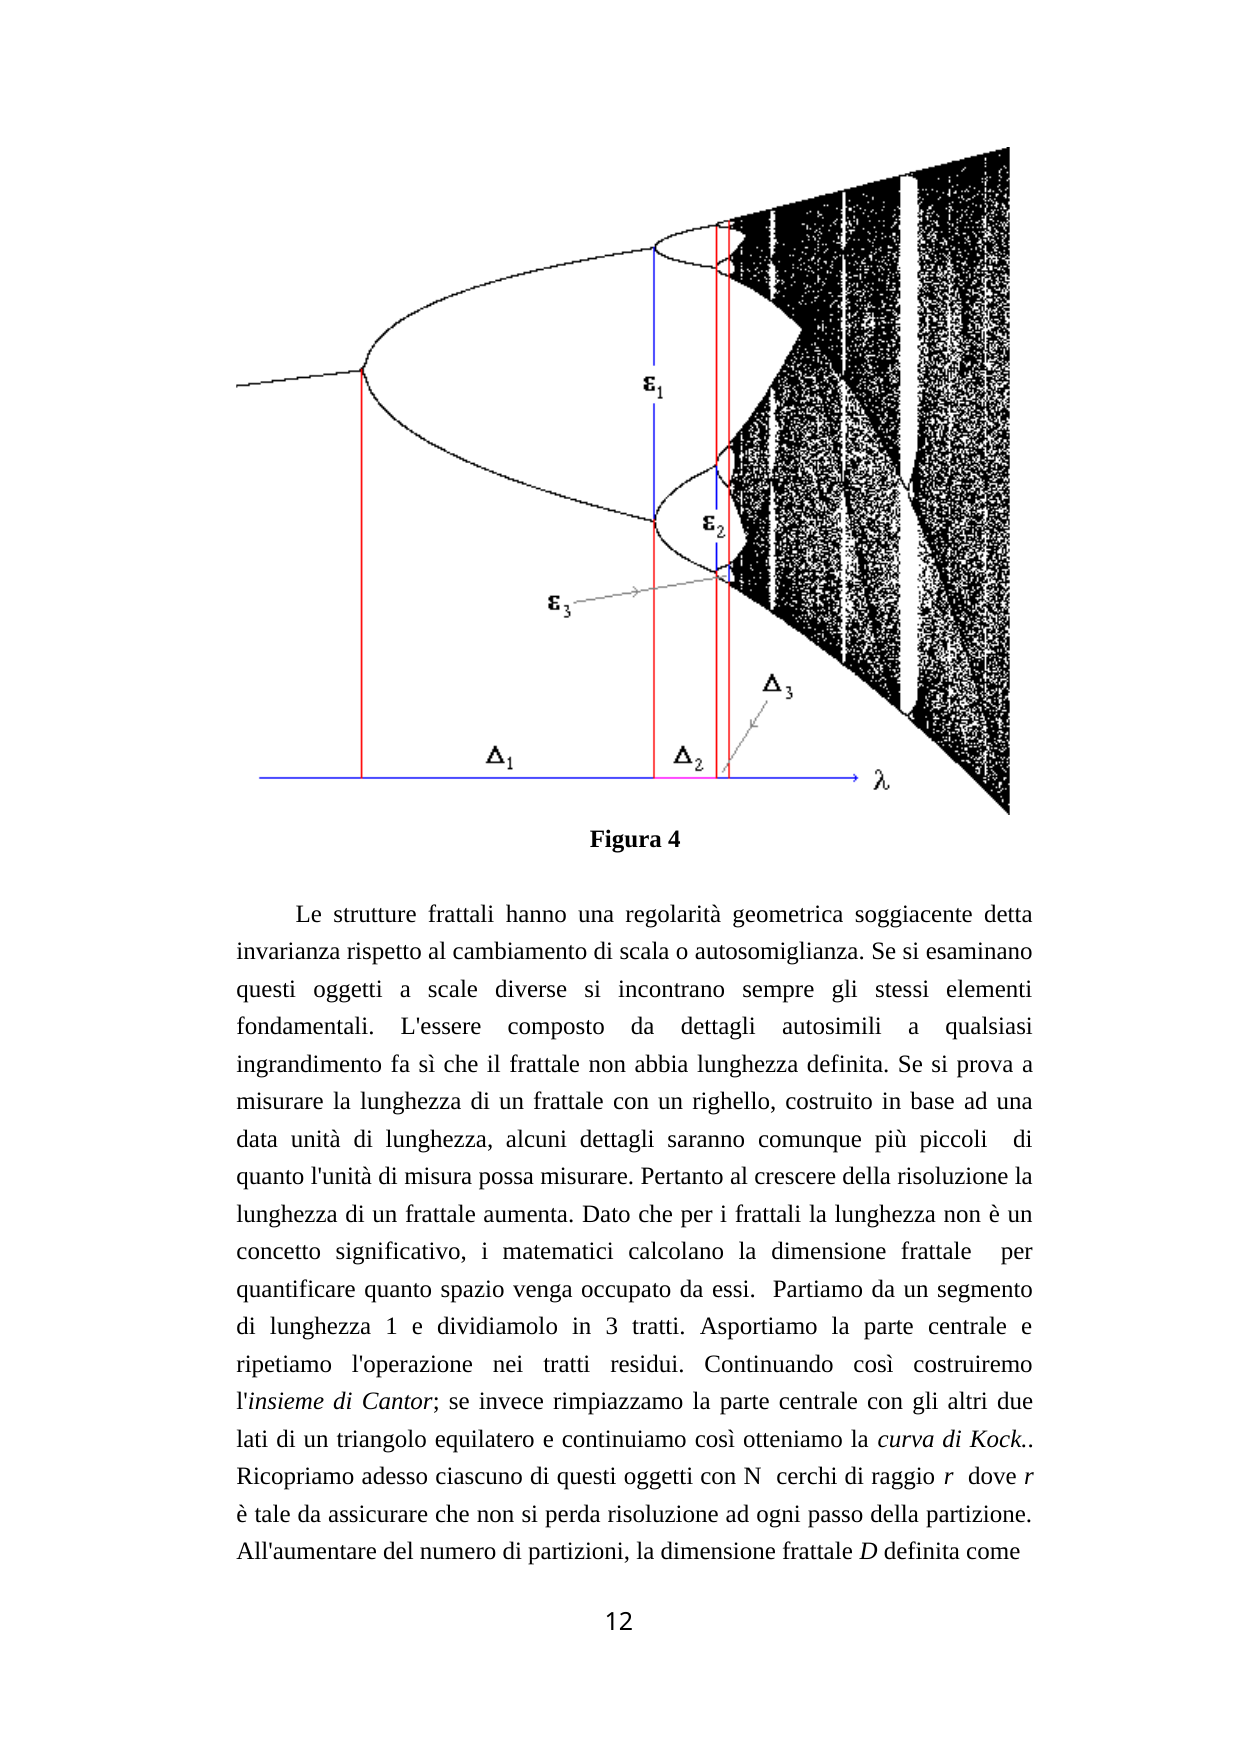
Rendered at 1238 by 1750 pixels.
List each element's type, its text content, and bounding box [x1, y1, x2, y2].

text Figura 4 [236, 815, 1034, 852]
text Le strutture frattali hanno una regolarità geometrica soggiacente detta invarianza rispetto al cambiamento di scala o autosomiglianza. Se si esaminano questi oggetti a scale diverse si incontrano sempre gli stessi elementi fondamentali. L'essere composto da dettagli autosimili a qualsiasi ingrandimento fa sì che il frattale non abbia lunghezza definita. Se si prova a misurare la lunghezza di un frattale con un righello, costruito in base ad una data unità di lunghezza, alcuni dettagli saranno comunque più piccoli di quanto l'unità di misura possa misurare. Pertanto al crescere della risoluzione la lunghezza di un frattale aumenta. Dato che per i frattali la lunghezza non è un concetto significativo, i matematici calcolano la dimensione frattale per quantificare quanto spazio venga occupato da essi. Partiamo da un segmento di lunghezza 1 e dividiamolo in 3 tratti. Asportiamo la parte centrale e ripetiamo l'operazione nei tratti residui. Continuando così costruiremo l'insieme di Cantor; se invece rimpiazzamo la parte centrale con gli altri due lati di un triangolo equilatero e continuiamo così otteniamo la curva di Kock.. Ricopriamo adesso ciascuno di questi oggetti con N cerchi di raggio r dove r è tale da assicurare che non si perda risoluzione ad ogni passo della partizione. All'aumentare del numero di partizioni, la dimensione frattale D definita come [236, 890, 1034, 1565]
picture [236, 147, 1010, 815]
